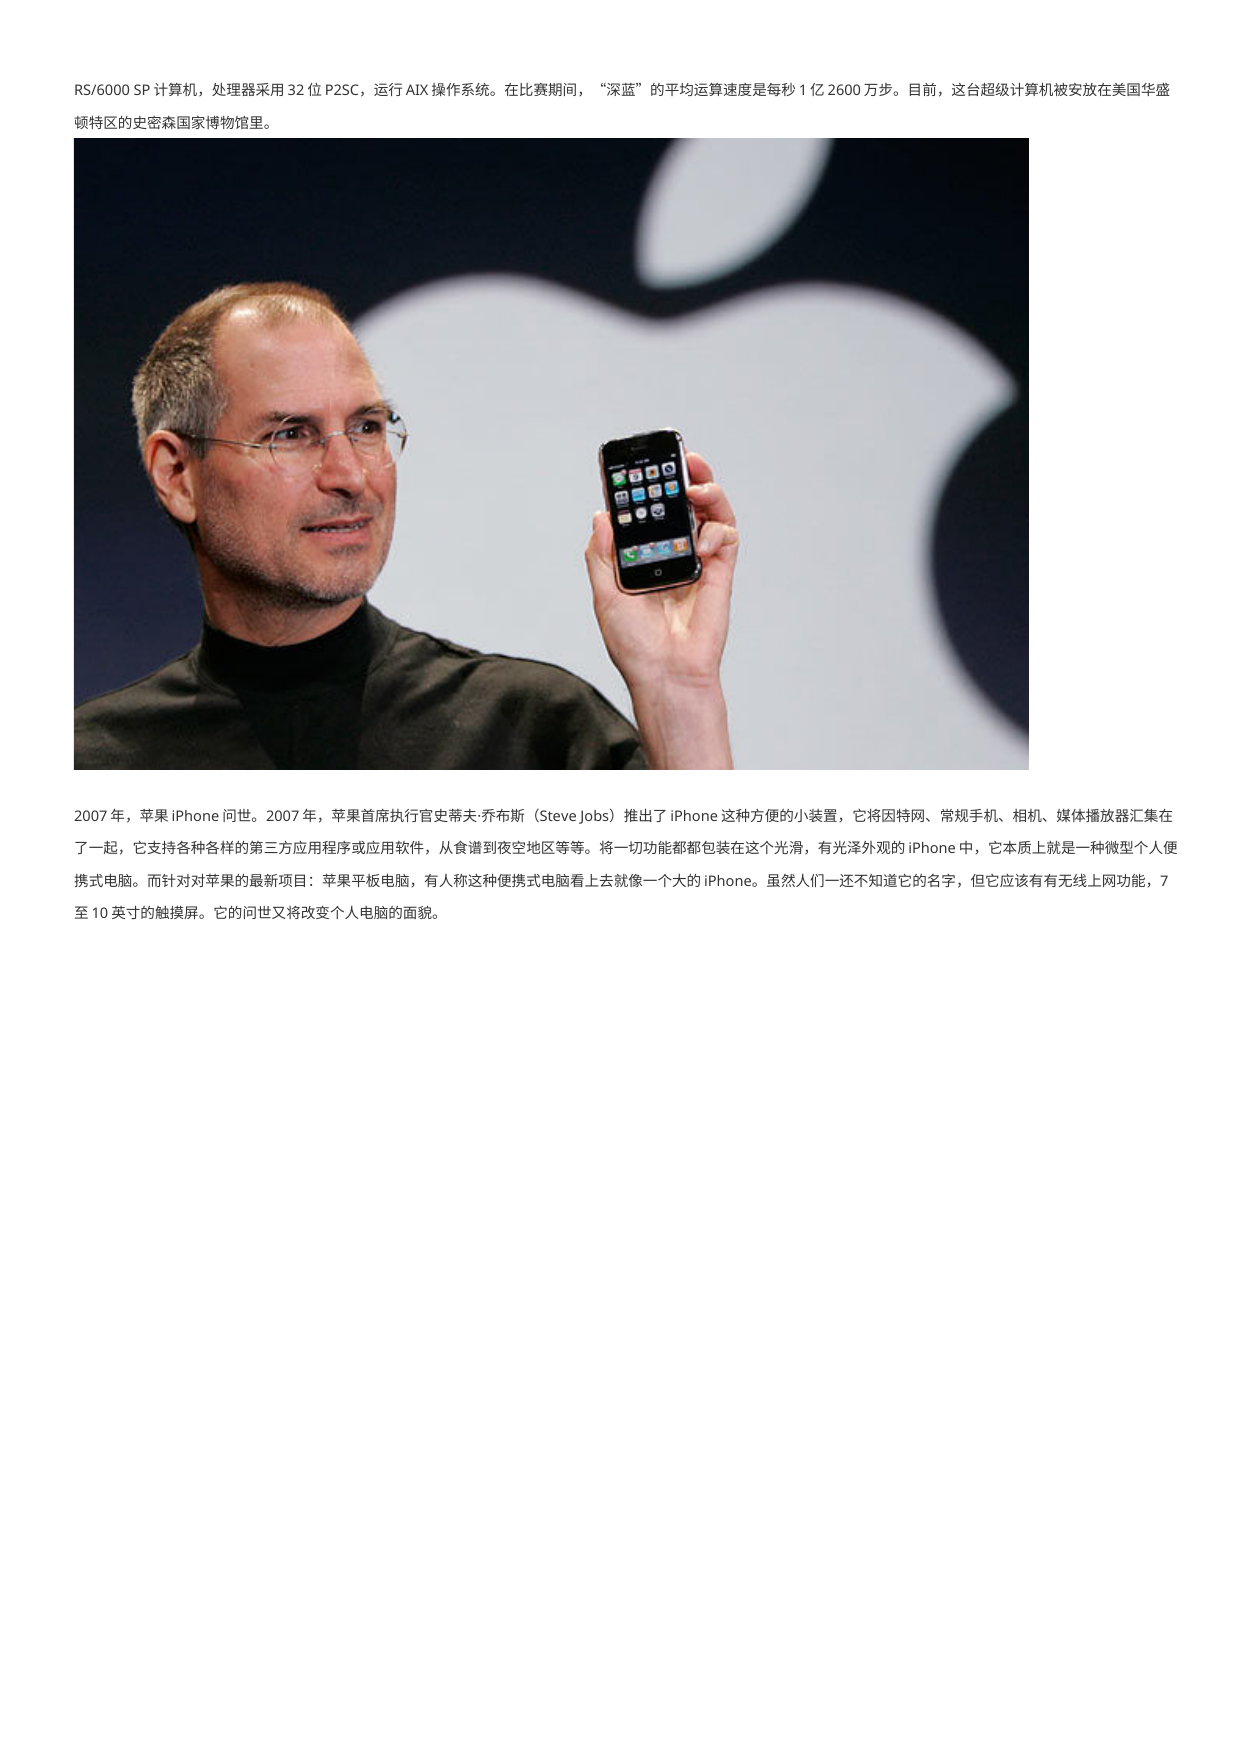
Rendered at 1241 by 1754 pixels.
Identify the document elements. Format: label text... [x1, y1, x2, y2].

picture [73, 138, 1029, 770]
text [74, 73, 1181, 138]
text 2007年，苹果iPhone问世。2007年，苹果首席执行官史蒂夫·乔布斯（Steve Jobs）推出了iPhone这种方便的小装置，它将因特网、常规手机、相机、媒体播放器汇集在了一起，它支持各种各样的第三方应用程序或应用软件，从食谱到夜空地区等等。将一切功能都都包装在这个光滑，有光泽外观的iPhone中，它本质上就是一种微型个人便携式电脑。而针对对苹果的最新项目：苹果平板电脑，有人称这种便携式电脑看上去就像一个大的iPhone。虽然人们一还不知道它的名字，但它应该有有无线上网功能，7至10英寸的触摸屏。它的问世又将改变个人电脑的面貌。 [74, 799, 1181, 929]
